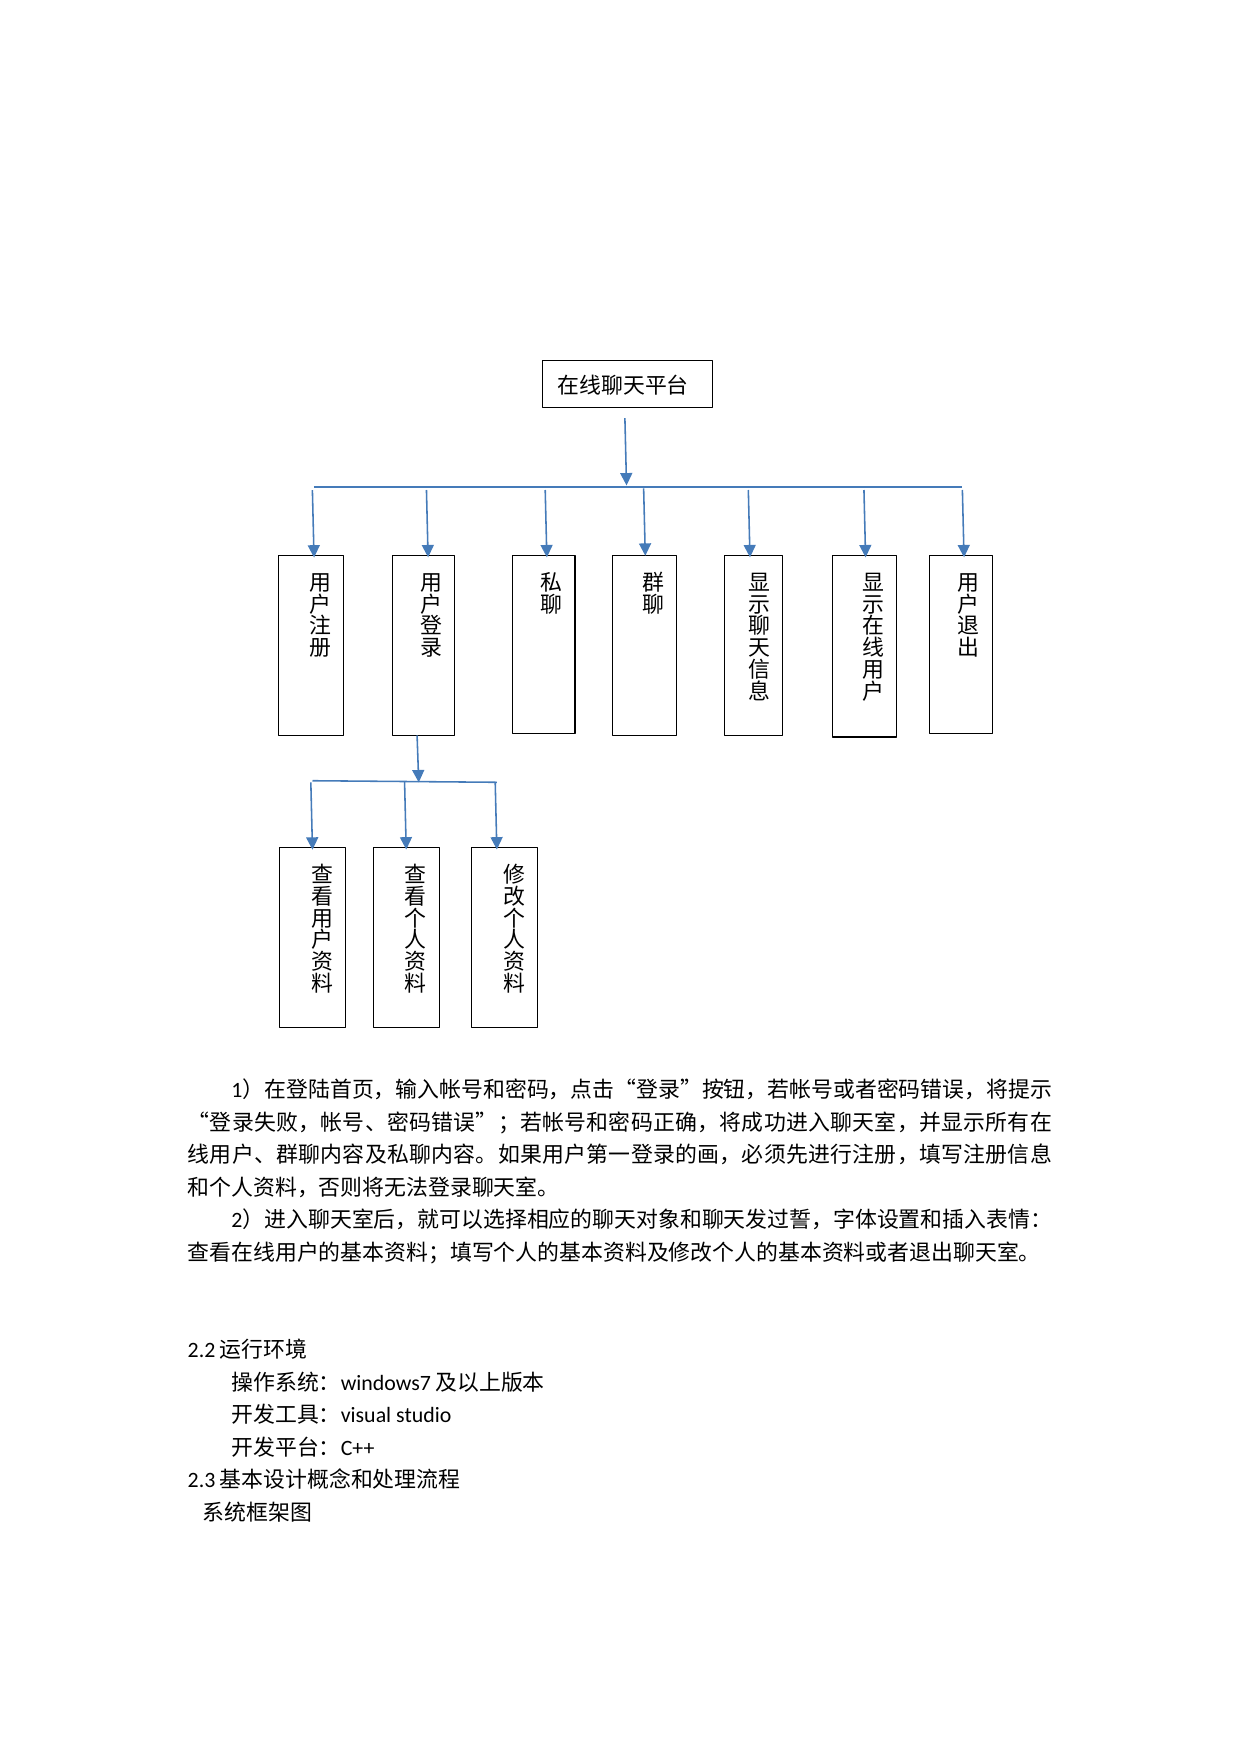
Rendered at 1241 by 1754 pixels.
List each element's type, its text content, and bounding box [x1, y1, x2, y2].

text 开发平台：C++ [187, 1429, 1053, 1462]
text 操作系统：windows7及以上版本 [187, 1364, 1053, 1397]
text 开发工具：visual studio [187, 1397, 1053, 1429]
text 2.3基本设计概念和处理流程 [187, 1462, 1053, 1494]
text 2）进入聊天室后，就可以选择相应的聊天对象和聊天发过誓，字体设置和插入表情：查看在线用户的基本资料；填写个人的基本资料及修改个人的基本资料或者退出聊天室。 [187, 1202, 1053, 1267]
text 2.2运行环境 [187, 1332, 1053, 1364]
text 系统框架图 [187, 1494, 1053, 1527]
text 1）在登陆首页，输入帐号和密码，点击“登录”按钮，若帐号或者密码错误，将提示“登录失败，帐号、密码错误”；若帐号和密码正确，将成功进入聊天室，并显示所有在线用户、群聊内容及私聊内容。如果用户第一登录的画，必须先进行注册，填写注册信息和个人资料，否则将无法登录聊天室。 [187, 1072, 1053, 1202]
